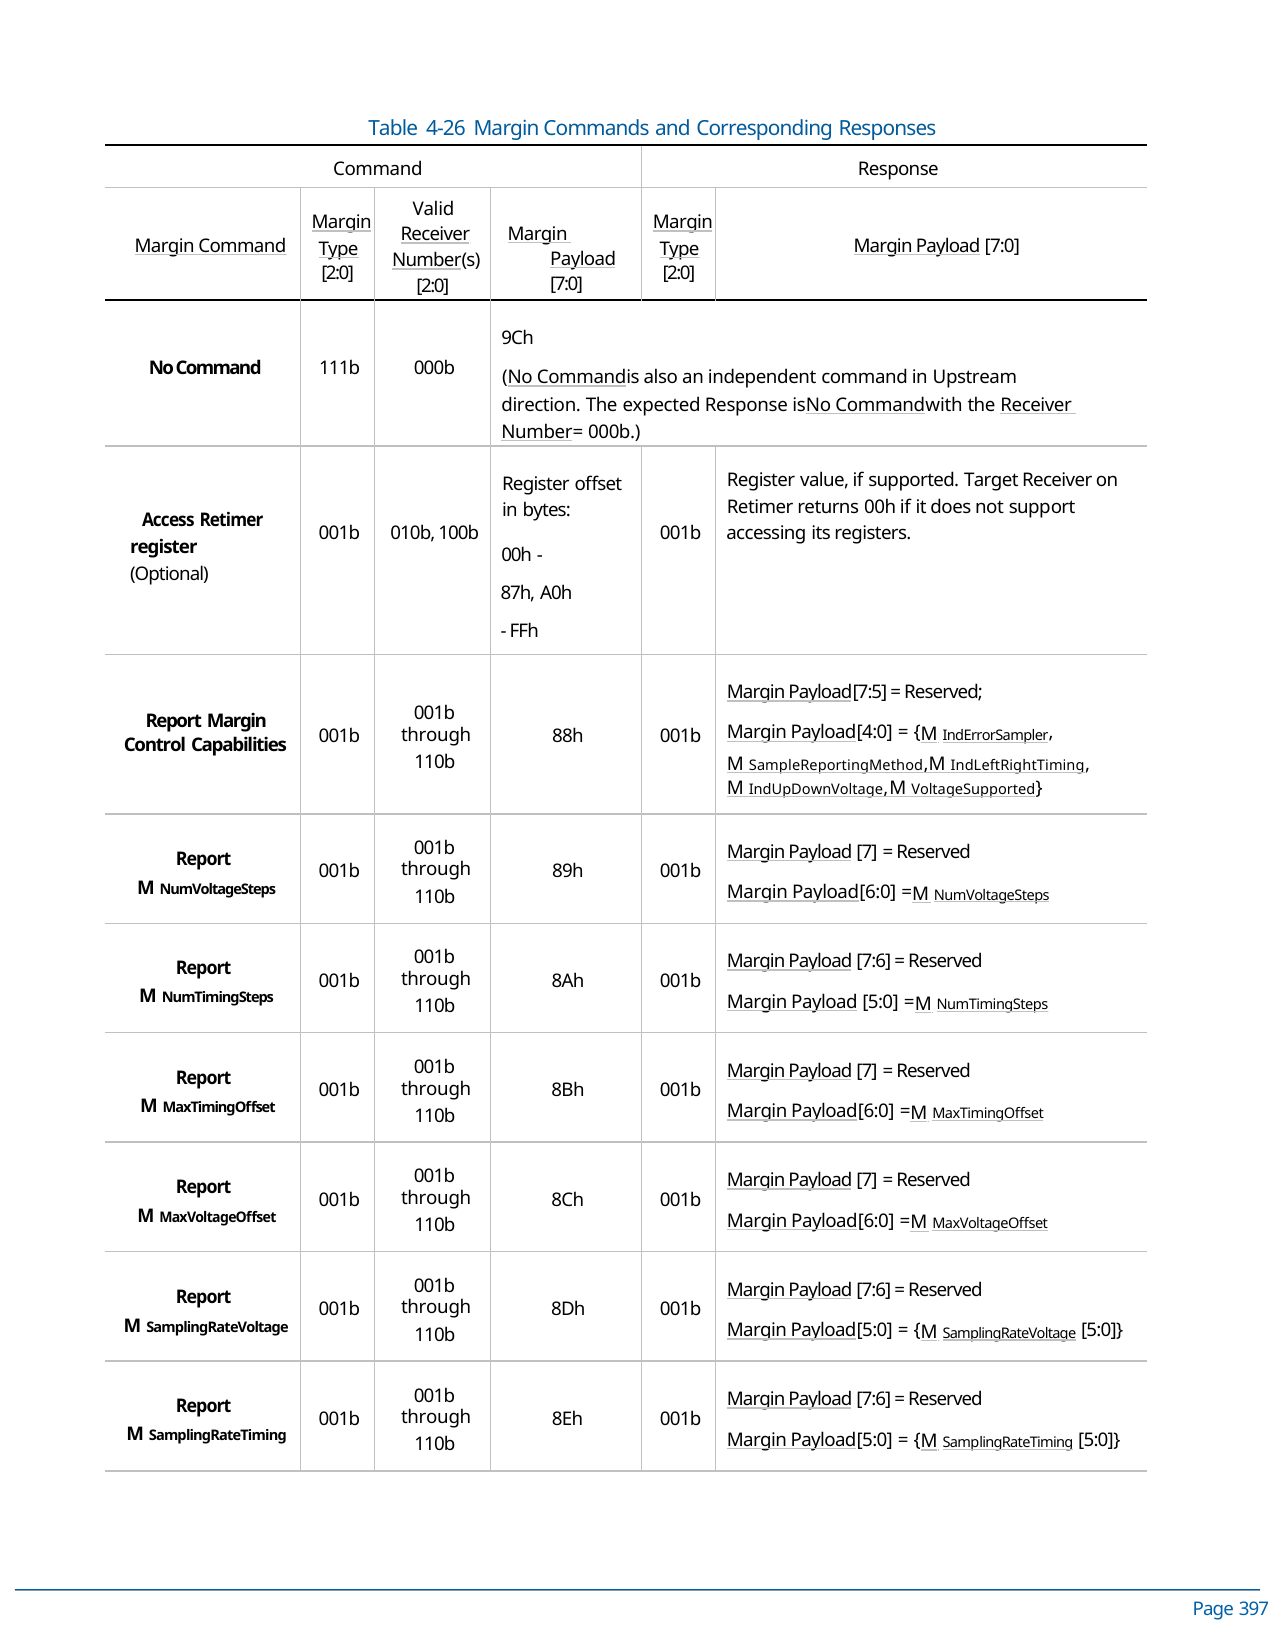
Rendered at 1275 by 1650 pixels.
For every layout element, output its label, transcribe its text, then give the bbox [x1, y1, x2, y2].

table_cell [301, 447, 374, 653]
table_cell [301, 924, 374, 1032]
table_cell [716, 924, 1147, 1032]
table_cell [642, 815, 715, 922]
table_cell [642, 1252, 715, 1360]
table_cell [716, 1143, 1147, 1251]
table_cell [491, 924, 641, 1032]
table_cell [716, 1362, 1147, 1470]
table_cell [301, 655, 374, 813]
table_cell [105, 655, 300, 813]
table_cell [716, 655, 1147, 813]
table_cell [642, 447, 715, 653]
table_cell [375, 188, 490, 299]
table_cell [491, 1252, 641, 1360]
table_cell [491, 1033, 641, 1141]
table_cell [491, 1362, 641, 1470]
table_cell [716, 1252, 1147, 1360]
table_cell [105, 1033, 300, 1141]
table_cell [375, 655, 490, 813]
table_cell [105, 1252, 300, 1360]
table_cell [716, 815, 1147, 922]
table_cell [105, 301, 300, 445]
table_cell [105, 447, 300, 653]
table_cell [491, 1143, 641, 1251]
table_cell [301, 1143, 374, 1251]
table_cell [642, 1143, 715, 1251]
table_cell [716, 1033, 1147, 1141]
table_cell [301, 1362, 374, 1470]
text Table 4-26 Margin Commands and Corresponding Responses [368, 117, 1273, 143]
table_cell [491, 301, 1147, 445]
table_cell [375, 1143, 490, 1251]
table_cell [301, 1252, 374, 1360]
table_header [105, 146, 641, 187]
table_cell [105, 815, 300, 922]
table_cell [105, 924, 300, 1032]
picture [14, 1589, 1261, 1593]
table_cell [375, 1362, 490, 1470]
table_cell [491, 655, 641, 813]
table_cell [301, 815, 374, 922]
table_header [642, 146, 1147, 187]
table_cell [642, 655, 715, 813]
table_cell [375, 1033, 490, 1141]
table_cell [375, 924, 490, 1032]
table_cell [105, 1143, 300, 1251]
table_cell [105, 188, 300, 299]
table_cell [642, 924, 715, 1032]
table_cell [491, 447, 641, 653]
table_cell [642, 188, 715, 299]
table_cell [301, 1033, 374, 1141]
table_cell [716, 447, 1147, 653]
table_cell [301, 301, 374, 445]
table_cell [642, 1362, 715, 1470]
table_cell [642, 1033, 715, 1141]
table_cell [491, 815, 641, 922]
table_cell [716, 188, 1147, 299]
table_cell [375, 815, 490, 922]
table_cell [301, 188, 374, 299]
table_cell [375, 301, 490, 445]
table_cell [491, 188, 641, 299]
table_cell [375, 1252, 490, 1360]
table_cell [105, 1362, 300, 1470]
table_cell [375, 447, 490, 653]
